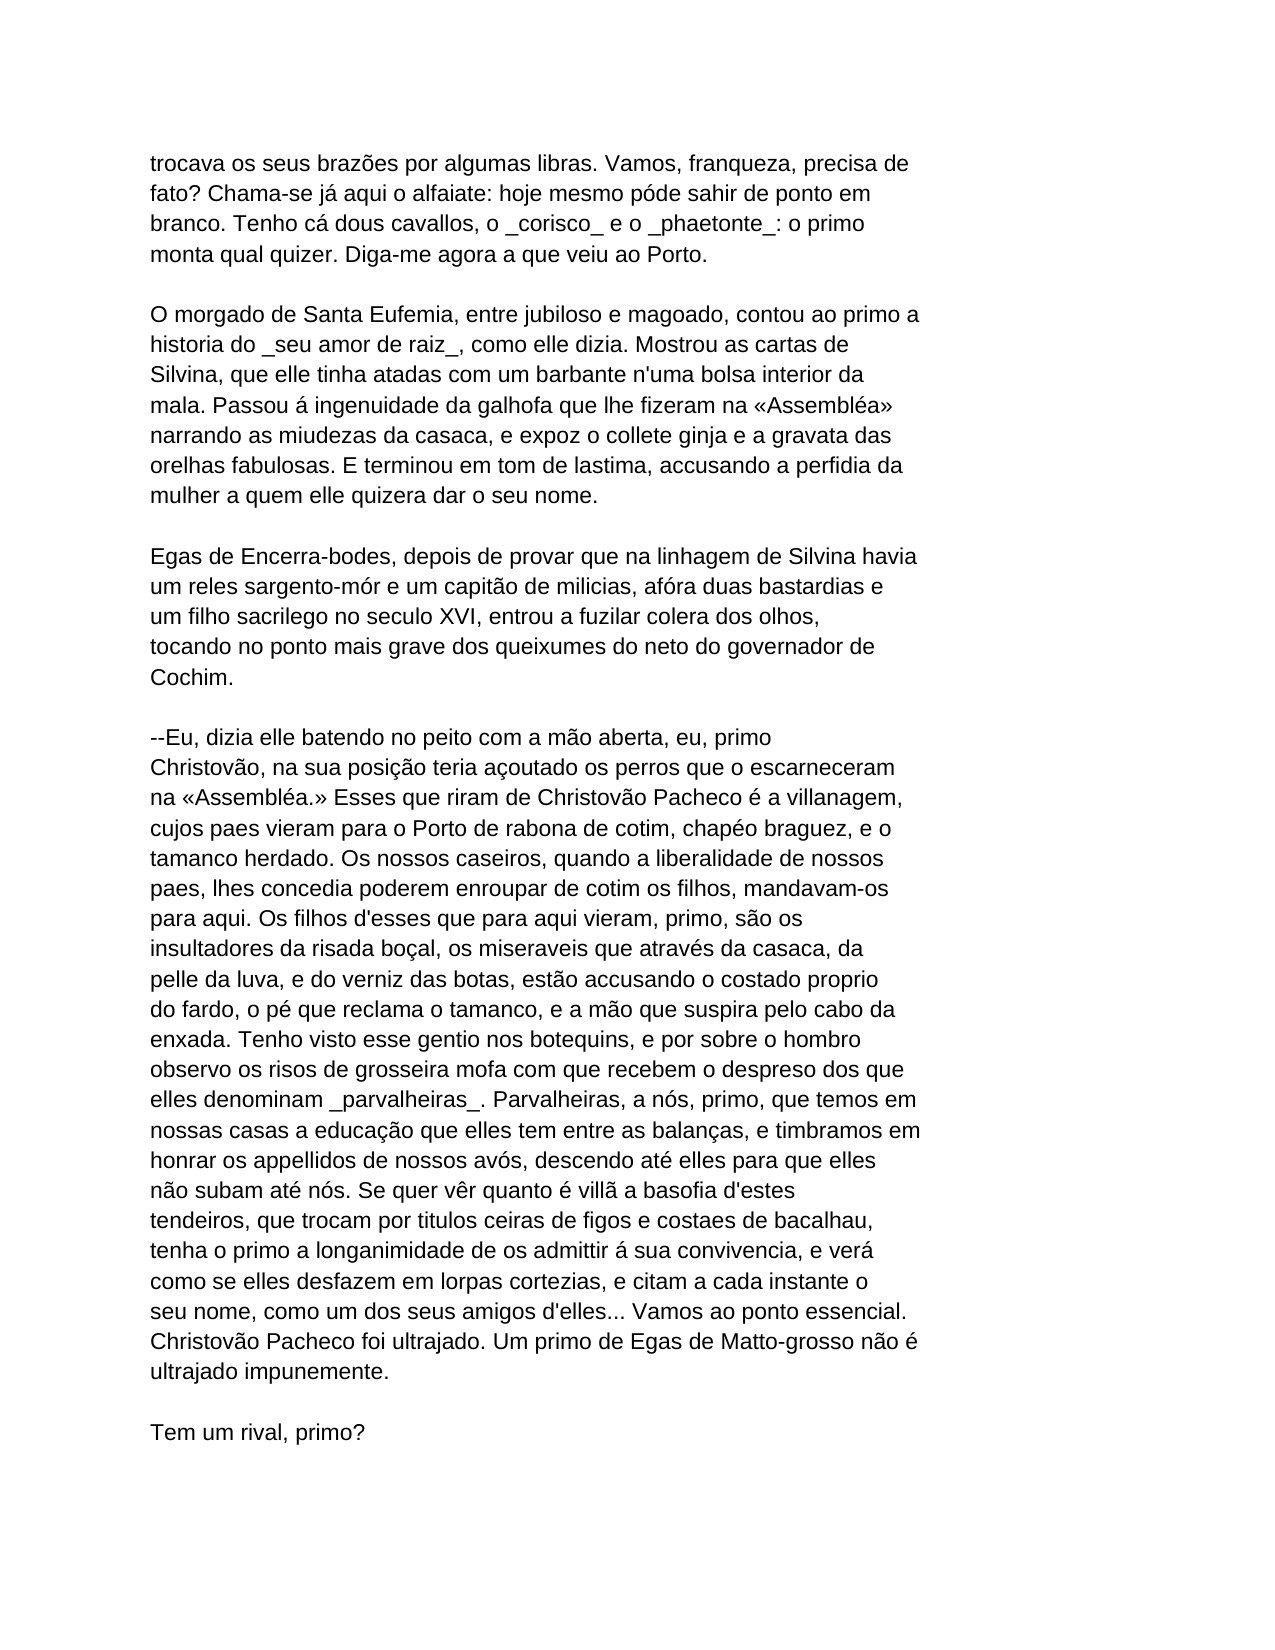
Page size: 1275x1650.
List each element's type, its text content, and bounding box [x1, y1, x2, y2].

text Christovão, na sua posição teria açoutado os perros que o escarneceram [150, 754, 1125, 781]
text pelle da luva, e do verniz das botas, estão accusando o costado proprio [150, 966, 1125, 992]
text elles denominam _parvalheiras_. Parvalheiras, a nós, primo, que temos em [150, 1086, 1125, 1113]
text tamanco herdado. Os nossos caseiros, quando a liberalidade de nossos [150, 845, 1125, 871]
text ultrajado impunemente. [150, 1358, 1125, 1385]
text monta qual quizer. Diga-me agora a que veiu ao Porto. [150, 241, 1125, 267]
text enxada. Tenho visto esse gentio nos botequins, e por sobre o hombro [150, 1026, 1125, 1052]
text Silvina, que elle tinha atadas com um barbante n'uma bolsa interior da [150, 361, 1125, 388]
text branco. Tenho cá dous cavallos, o _corisco_ e o _phaetonte_: o primo [150, 210, 1125, 237]
text Christovão Pacheco foi ultrajado. Um primo de Egas de Matto-grosso não é [150, 1328, 1125, 1354]
text do fardo, o pé que reclama o tamanco, e a mão que suspira pelo cabo da [150, 996, 1125, 1022]
text fato? Chama-se já aqui o alfaiate: hoje mesmo póde sahir de ponto em [150, 180, 1125, 207]
text narrando as miudezas da casaca, e expoz o collete ginja e a gravata das [150, 422, 1125, 448]
text não subam até nós. Se quer vêr quanto é villã a basofia d'estes [150, 1177, 1125, 1203]
text orelhas fabulosas. E terminou em tom de lastima, accusando a perfidia da [150, 452, 1125, 478]
text --Eu, dizia elle batendo no peito com a mão aberta, eu, primo [150, 724, 1125, 750]
text honrar os appellidos de nossos avós, descendo até elles para que elles [150, 1147, 1125, 1173]
text O morgado de Santa Eufemia, entre jubiloso e magoado, contou ao primo a [150, 301, 1125, 327]
text na «Assembléa.» Esses que riram de Christovão Pacheco é a villanagem, [150, 784, 1125, 811]
text Egas de Encerra-bodes, depois de provar que na linhagem de Silvina havia [150, 543, 1125, 569]
text trocava os seus brazões por algumas libras. Vamos, franqueza, precisa de [150, 150, 1125, 176]
text mala. Passou á ingenuidade da galhofa que lhe fizeram na «Assembléa» [150, 392, 1125, 418]
text cujos paes vieram para o Porto de rabona de cotim, chapéo braguez, e o [150, 814, 1125, 841]
text tocando no ponto mais grave dos queixumes do neto do governador de [150, 633, 1125, 660]
text seu nome, como um dos seus amigos d'elles... Vamos ao ponto essencial. [150, 1298, 1125, 1324]
text Tem um rival, primo? [150, 1419, 1125, 1445]
text um reles sargento-mór e um capitão de milicias, afóra duas bastardias e [150, 573, 1125, 599]
text tenha o primo a longanimidade de os admittir á sua convivencia, e verá [150, 1237, 1125, 1264]
text nossas casas a educação que elles tem entre as balanças, e timbramos em [150, 1117, 1125, 1143]
text insultadores da risada boçal, os miseraveis que através da casaca, da [150, 935, 1125, 962]
text um filho sacrilego no seculo XVI, entrou a fuzilar colera dos olhos, [150, 603, 1125, 629]
text observo os risos de grosseira mofa com que recebem o despreso dos que [150, 1056, 1125, 1083]
text mulher a quem elle quizera dar o seu nome. [150, 482, 1125, 509]
text como se elles desfazem em lorpas cortezias, e citam a cada instante o [150, 1268, 1125, 1294]
text paes, lhes concedia poderem enroupar de cotim os filhos, mandavam-os [150, 875, 1125, 901]
text historia do _seu amor de raiz_, como elle dizia. Mostrou as cartas de [150, 331, 1125, 358]
text tendeiros, que trocam por titulos ceiras de figos e costaes de bacalhau, [150, 1207, 1125, 1234]
text para aqui. Os filhos d'esses que para aqui vieram, primo, são os [150, 905, 1125, 932]
text Cochim. [150, 663, 1125, 690]
